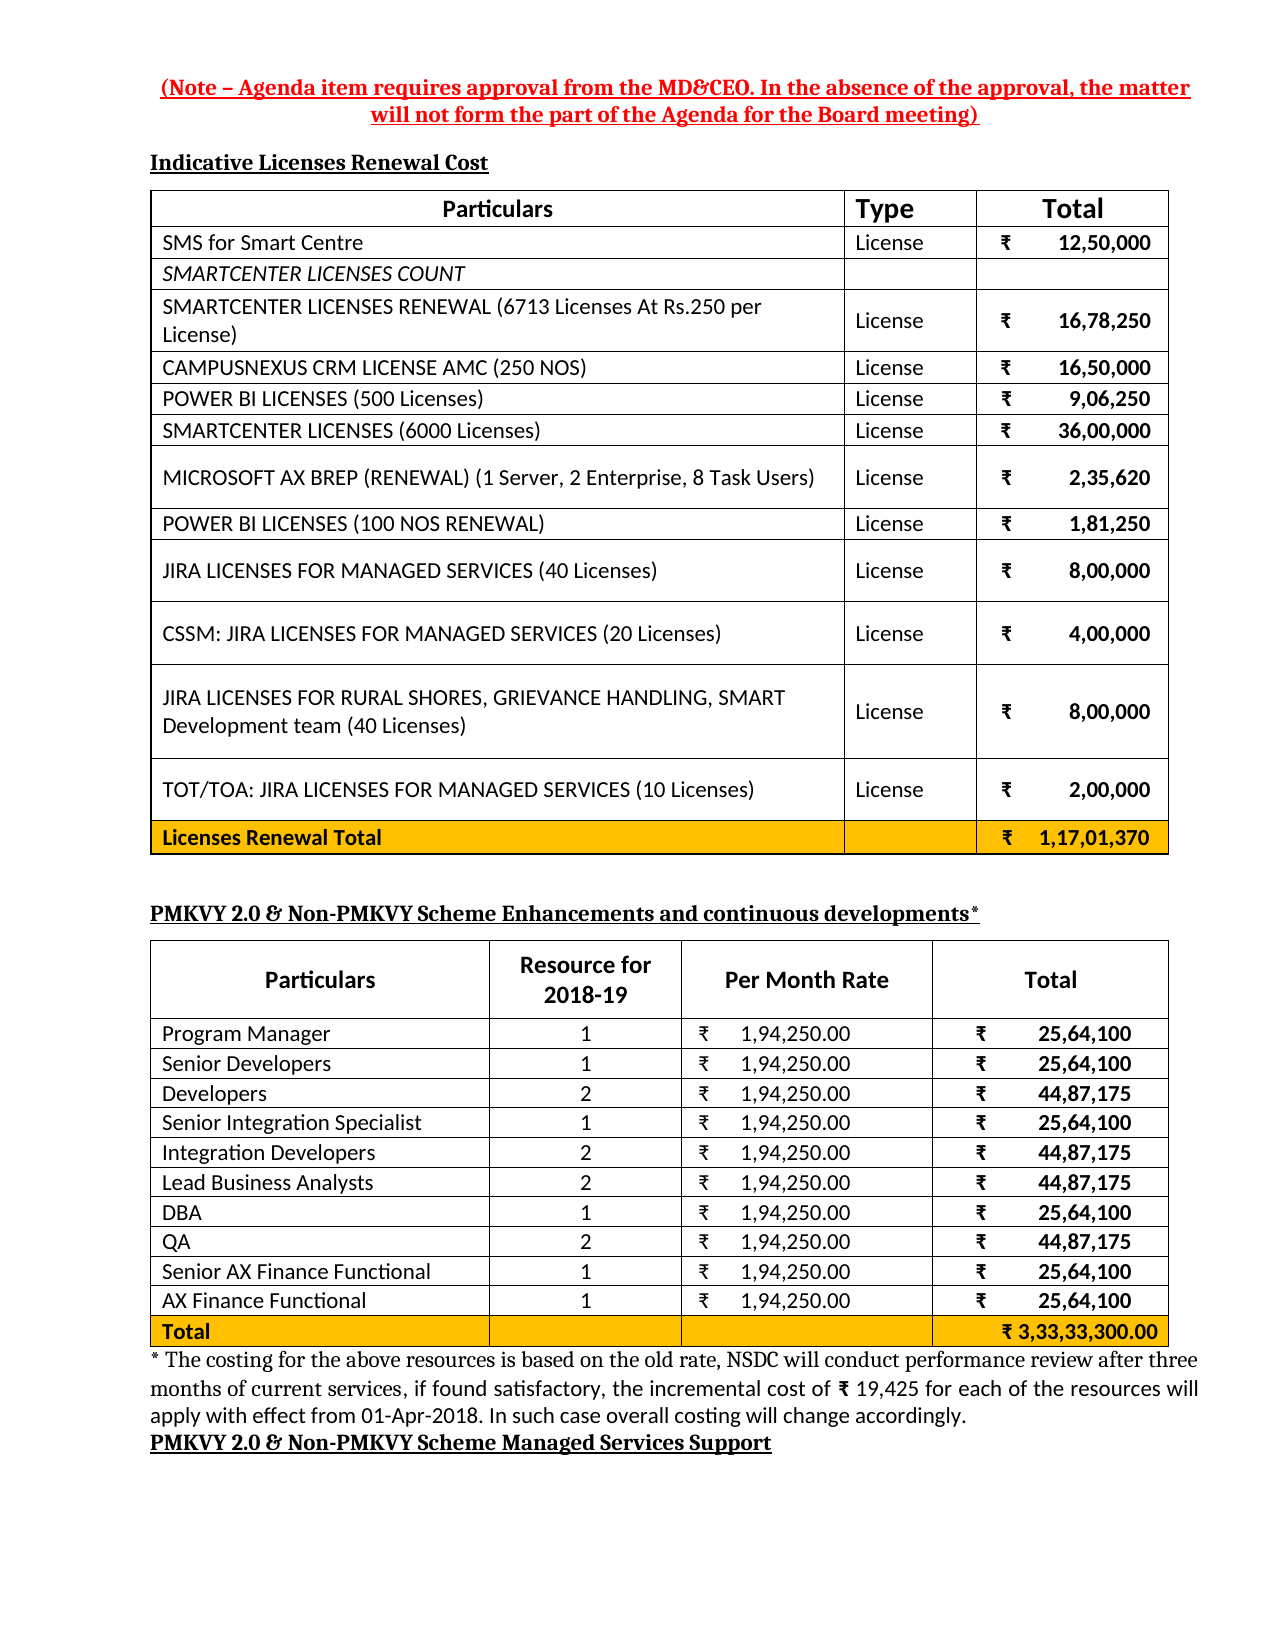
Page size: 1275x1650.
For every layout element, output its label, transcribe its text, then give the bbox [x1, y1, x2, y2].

table_cell Total [151, 1316, 489, 1346]
table_cell SMARTCENTER LICENSES (6000 Licenses) [152, 415, 844, 445]
table_cell CAMPUSNEXUS CRM LICENSE AMC (250 NOS) [152, 352, 844, 382]
table_cell ₹ 25,64,100 [933, 1257, 1168, 1285]
table_cell ₹ 1,81,250 [977, 509, 1168, 539]
table_cell ₹ 8,00,000 [977, 540, 1168, 601]
table_cell ₹ 1,94,250.00 [682, 1079, 932, 1107]
table_cell License [845, 384, 976, 414]
table_cell ₹ 1,94,250.00 [682, 1286, 932, 1315]
table_cell [845, 259, 976, 289]
table_cell TOT/TOA: JIRA LICENSES FOR MANAGED SERVICES (10 Licenses) [152, 759, 844, 820]
table_header Particulars [151, 941, 489, 1018]
table_cell ₹ 1,94,250.00 [682, 1257, 932, 1285]
table_cell ₹ 16,50,000 [977, 352, 1168, 382]
table_cell 2 [490, 1138, 681, 1167]
table_cell ₹ 1,94,250.00 [682, 1138, 932, 1167]
table_cell ₹ 44,87,175 [933, 1168, 1168, 1196]
table_cell 2 [490, 1168, 681, 1196]
table_cell License [845, 227, 976, 257]
table_cell 1 [490, 1049, 681, 1077]
table_cell ₹ 8,00,000 [977, 665, 1168, 757]
table_cell License [845, 290, 976, 351]
table_cell SMARTCENTER LICENSES COUNT [152, 259, 844, 289]
table_cell ₹ 44,87,175 [933, 1079, 1168, 1107]
table_cell ₹ 3,33,33,300.00 [933, 1316, 1168, 1346]
table_cell ₹ 2,35,620 [977, 446, 1168, 507]
table_cell ₹ 25,64,100 [933, 1019, 1168, 1048]
table_cell Program Manager [151, 1019, 489, 1048]
table_cell Senior Developers [151, 1049, 489, 1077]
table_cell ₹ 1,94,250.00 [682, 1168, 932, 1196]
table_cell ₹ 25,64,100 [933, 1286, 1168, 1315]
table_cell ₹ 1,94,250.00 [682, 1108, 932, 1137]
table_cell License [845, 759, 976, 820]
table_cell ₹ 44,87,175 [933, 1227, 1168, 1256]
table_cell ₹ 16,78,250 [977, 290, 1168, 351]
table_cell JIRA LICENSES FOR RURAL SHORES, GRIEVANCE HANDLING, SMART Development team (40 Licenses) [152, 665, 844, 757]
table_cell SMS for Smart Centre [152, 227, 844, 257]
table_cell Senior Integration Specialist [151, 1108, 489, 1137]
table_cell [977, 259, 1168, 289]
table_cell AX Finance Functional [151, 1286, 489, 1315]
table_cell 1 [490, 1019, 681, 1048]
table_header Total [977, 191, 1168, 226]
table_cell 1 [490, 1286, 681, 1315]
table_cell POWER BI LICENSES (500 Licenses) [152, 384, 844, 414]
table_cell License [845, 446, 976, 507]
table_cell MICROSOFT AX BREP (RENEWAL) (1 Server, 2 Enterprise, 8 Task Users) [152, 446, 844, 507]
table_cell ₹ 36,00,000 [977, 415, 1168, 445]
table_cell ₹ 25,64,100 [933, 1197, 1168, 1226]
table_cell 1 [490, 1197, 681, 1226]
table_cell ₹ 1,94,250.00 [682, 1049, 932, 1077]
table_cell CSSM: JIRA LICENSES FOR MANAGED SERVICES (20 Licenses) [152, 602, 844, 664]
table_cell JIRA LICENSES FOR MANAGED SERVICES (40 Licenses) [152, 540, 844, 601]
table_cell 2 [490, 1079, 681, 1107]
table_cell ₹ 25,64,100 [933, 1049, 1168, 1077]
table_cell Senior AX Finance Functional [151, 1257, 489, 1285]
text * The costing for the above resources is based on the old rate, NSDC will conduct performance review after three months of current services, if found satisfactory, the incremental cost of ₹ 19,425 for each of the resources will apply with effect from 01-Apr-2018. In such case overall costing will change accordingly. [150, 1347, 1200, 1430]
table_cell ₹ 2,00,000 [977, 759, 1168, 820]
table_header Per Month Rate [682, 941, 932, 1018]
table_cell ₹ 1,94,250.00 [682, 1227, 932, 1256]
table_cell [682, 1316, 932, 1346]
table_cell 1 [490, 1108, 681, 1137]
table_cell ₹ 12,50,000 [977, 227, 1168, 257]
table_header Particulars [152, 191, 844, 226]
text Indicative Licenses Renewal Cost [150, 150, 1200, 176]
text PMKVY 2.0 & Non-PMKVY Scheme Enhancements and continuous developments* [150, 901, 1200, 927]
table_cell QA [151, 1227, 489, 1256]
table_header Type [845, 191, 976, 226]
table_cell POWER BI LICENSES (100 NOS RENEWAL) [152, 509, 844, 539]
table_cell [845, 821, 976, 853]
table_cell License [845, 602, 976, 664]
table_cell License [845, 665, 976, 757]
table_cell ₹ 9,06,250 [977, 384, 1168, 414]
table_cell Lead Business Analysts [151, 1168, 489, 1196]
table_cell Licenses Renewal Total [152, 821, 844, 853]
text PMKVY 2.0 & Non-PMKVY Scheme Managed Services Support [150, 1430, 1200, 1456]
table_cell ₹ 1,17,01,370 [977, 821, 1168, 853]
table_cell ₹ 4,00,000 [977, 602, 1168, 664]
table_cell License [845, 540, 976, 601]
table_cell SMARTCENTER LICENSES RENEWAL (6713 Licenses At Rs.250 per License) [152, 290, 844, 351]
table_cell ₹ 25,64,100 [933, 1108, 1168, 1137]
table_cell 2 [490, 1227, 681, 1256]
table_cell ₹ 1,94,250.00 [682, 1019, 932, 1048]
table_cell [490, 1316, 681, 1346]
table_header Total [933, 941, 1168, 1018]
table_cell Integration Developers [151, 1138, 489, 1167]
table_cell Developers [151, 1079, 489, 1107]
table_cell 1 [490, 1257, 681, 1285]
table_header Resource for 2018-19 [490, 941, 681, 1018]
table_cell License [845, 352, 976, 382]
table_cell License [845, 415, 976, 445]
table_cell ₹ 1,94,250.00 [682, 1197, 932, 1226]
table_cell ₹ 44,87,175 [933, 1138, 1168, 1167]
table_cell License [845, 509, 976, 539]
table_cell DBA [151, 1197, 489, 1226]
